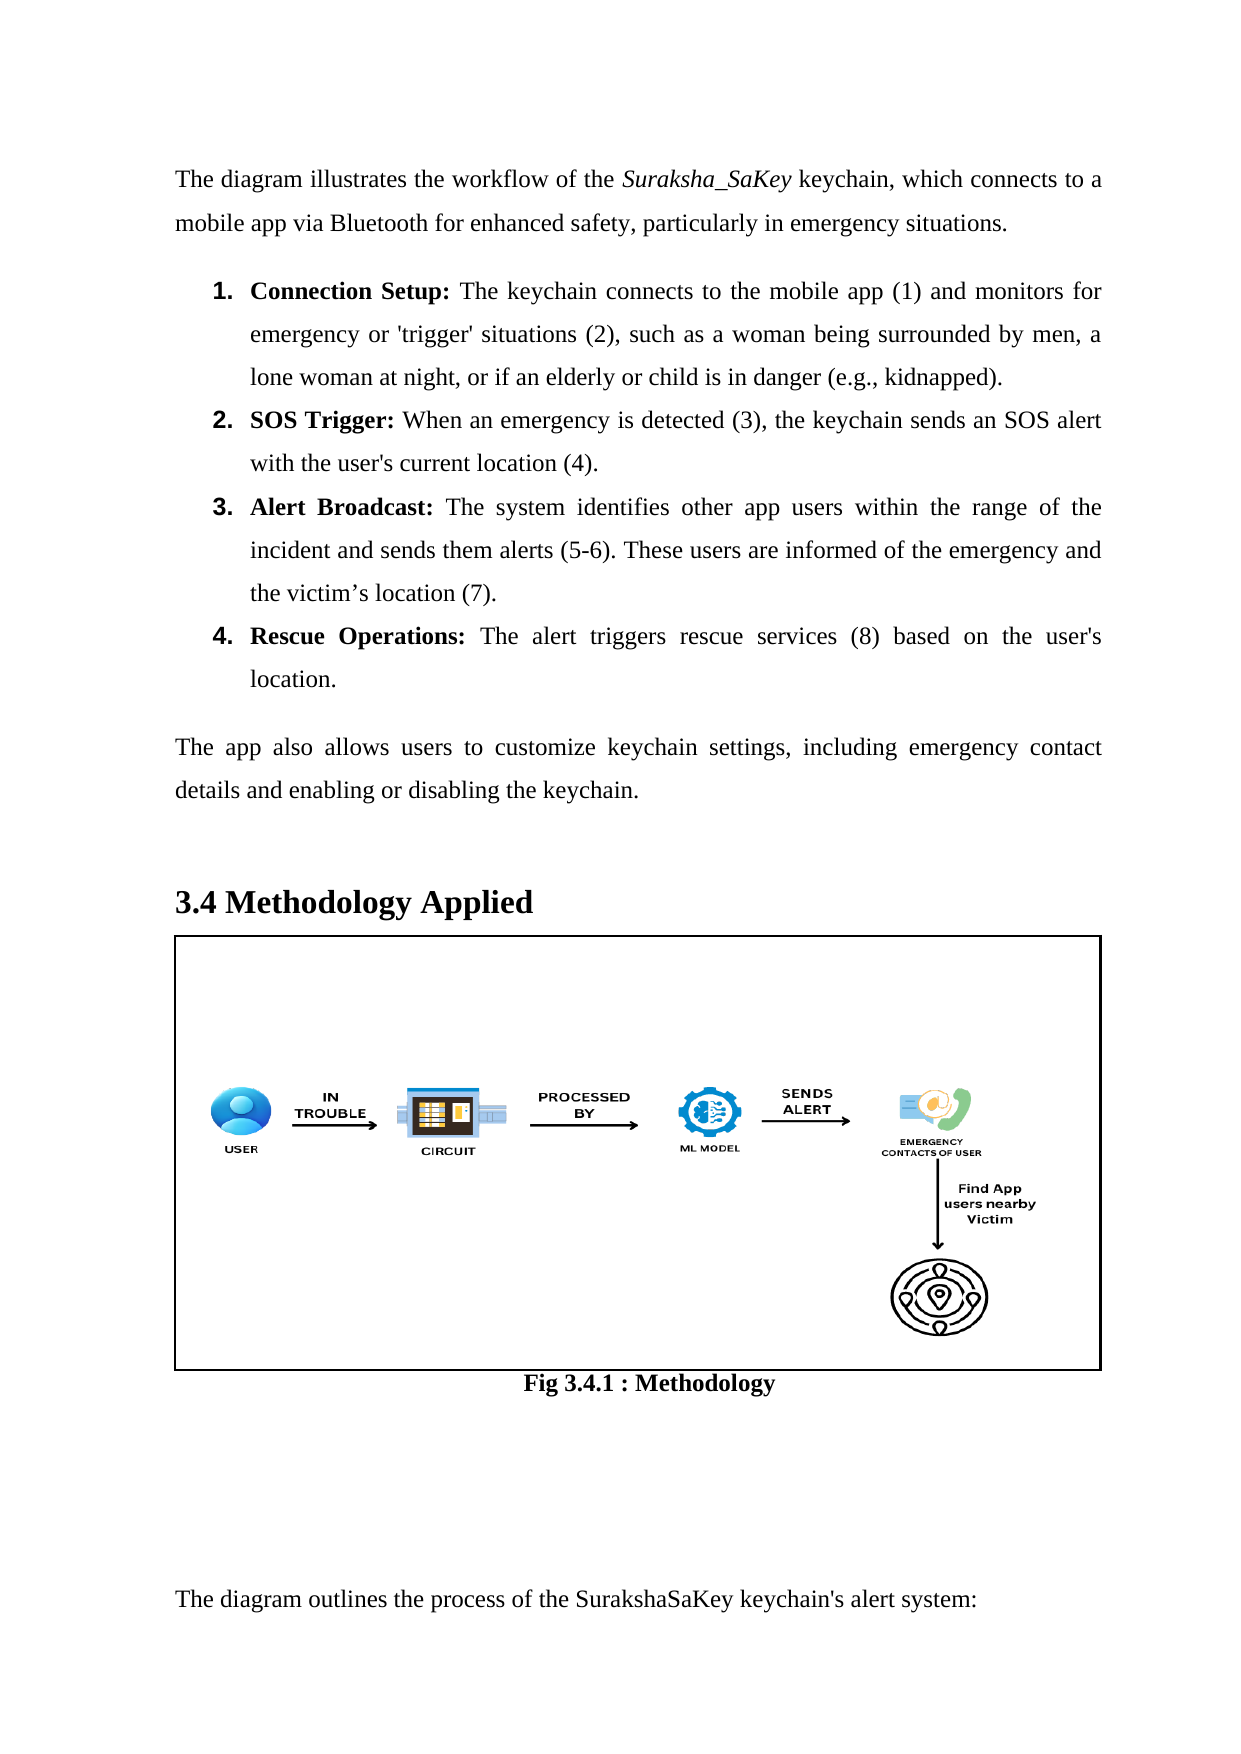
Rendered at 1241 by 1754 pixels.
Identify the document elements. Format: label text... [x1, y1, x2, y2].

text The diagram outlines the process of the SurakshaSaKey keychain's alert system: [175, 1584, 1103, 1613]
list Rescue Operations: The alert triggers rescue services (8) based on the user's location. [212, 621, 1103, 693]
list SOS Trigger: When an emergency is detected (3), the keychain sends an SOS alert with the user's current location (4). [212, 405, 1103, 477]
text The app also allows users to customize keychain settings, including emergency contact details and enabling or disabling the keychain. [175, 732, 1103, 804]
text The diagram illustrates the workflow of the Suraksha_SaKey keychain, which connects to a mobile app via Bluetooth for enhanced safety, particularly in emergency situations. [175, 164, 1103, 236]
list Connection Setup: The keychain connects to the mobile app (1) and monitors for emergency or 'trigger' situations (2), such as a woman being surrounded by men, a lone woman at night, or if an elderly or child is in danger (e.g., kidnapped). [212, 276, 1103, 391]
text Fig 3.4.1 : Methodology [175, 1368, 1103, 1397]
list Alert Broadcast: The system identifies other app users within the range of the incident and sends them alerts (5-6). These users are informed of the emergency and the victim’s location (7). [212, 492, 1103, 607]
text 3.4 Methodology Applied [175, 882, 1103, 920]
picture [176, 937, 1099, 1368]
